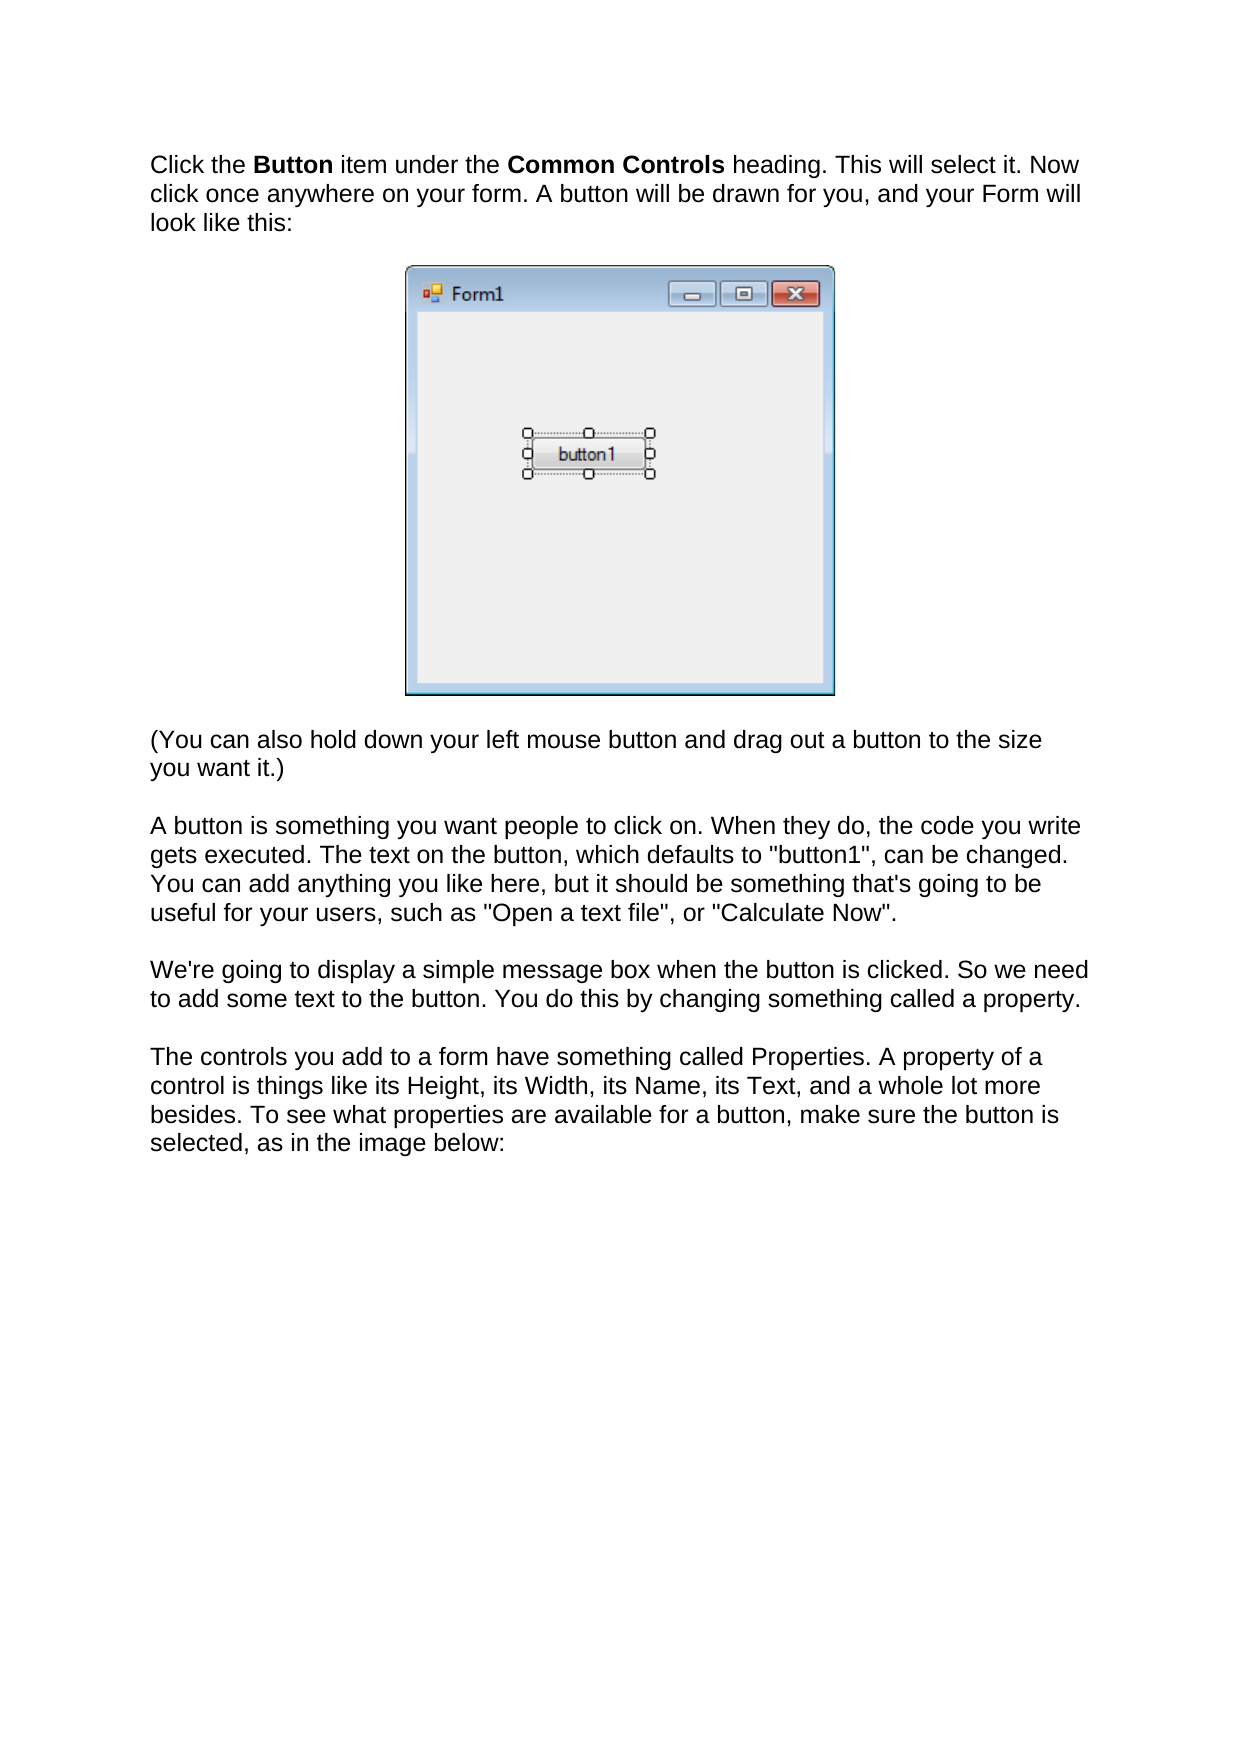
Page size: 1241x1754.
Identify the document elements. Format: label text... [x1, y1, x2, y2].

text A button is something you want people to click on. When they do, the code you write gets executed. The text on the button, which defaults to "button1", can be changed. You can add anything you like here, but it should be something that's going to be useful for your users, such as "Open a text file", or "Calculate Now". [150, 811, 1090, 926]
text Click the Button item under the Common Controls heading. This will select it. Now click once anywhere on your form. A button will be drawn for you, and your Form will look like this: [150, 150, 1090, 236]
text We're going to display a simple message box when the button is clicked. So we need to add some text to the button. You do this by changing something called a property. [150, 955, 1090, 1013]
text (You can also hold down your left mouse button and drag out a button to the size you want it.) [150, 724, 1090, 782]
text The controls you add to a form have something called Properties. A property of a control is things like its Height, its Width, its Name, its Text, and a whole lot more besides. To see what properties are available for a button, make sure the button is selected, as in the image below: [150, 1042, 1090, 1157]
picture [405, 265, 836, 696]
